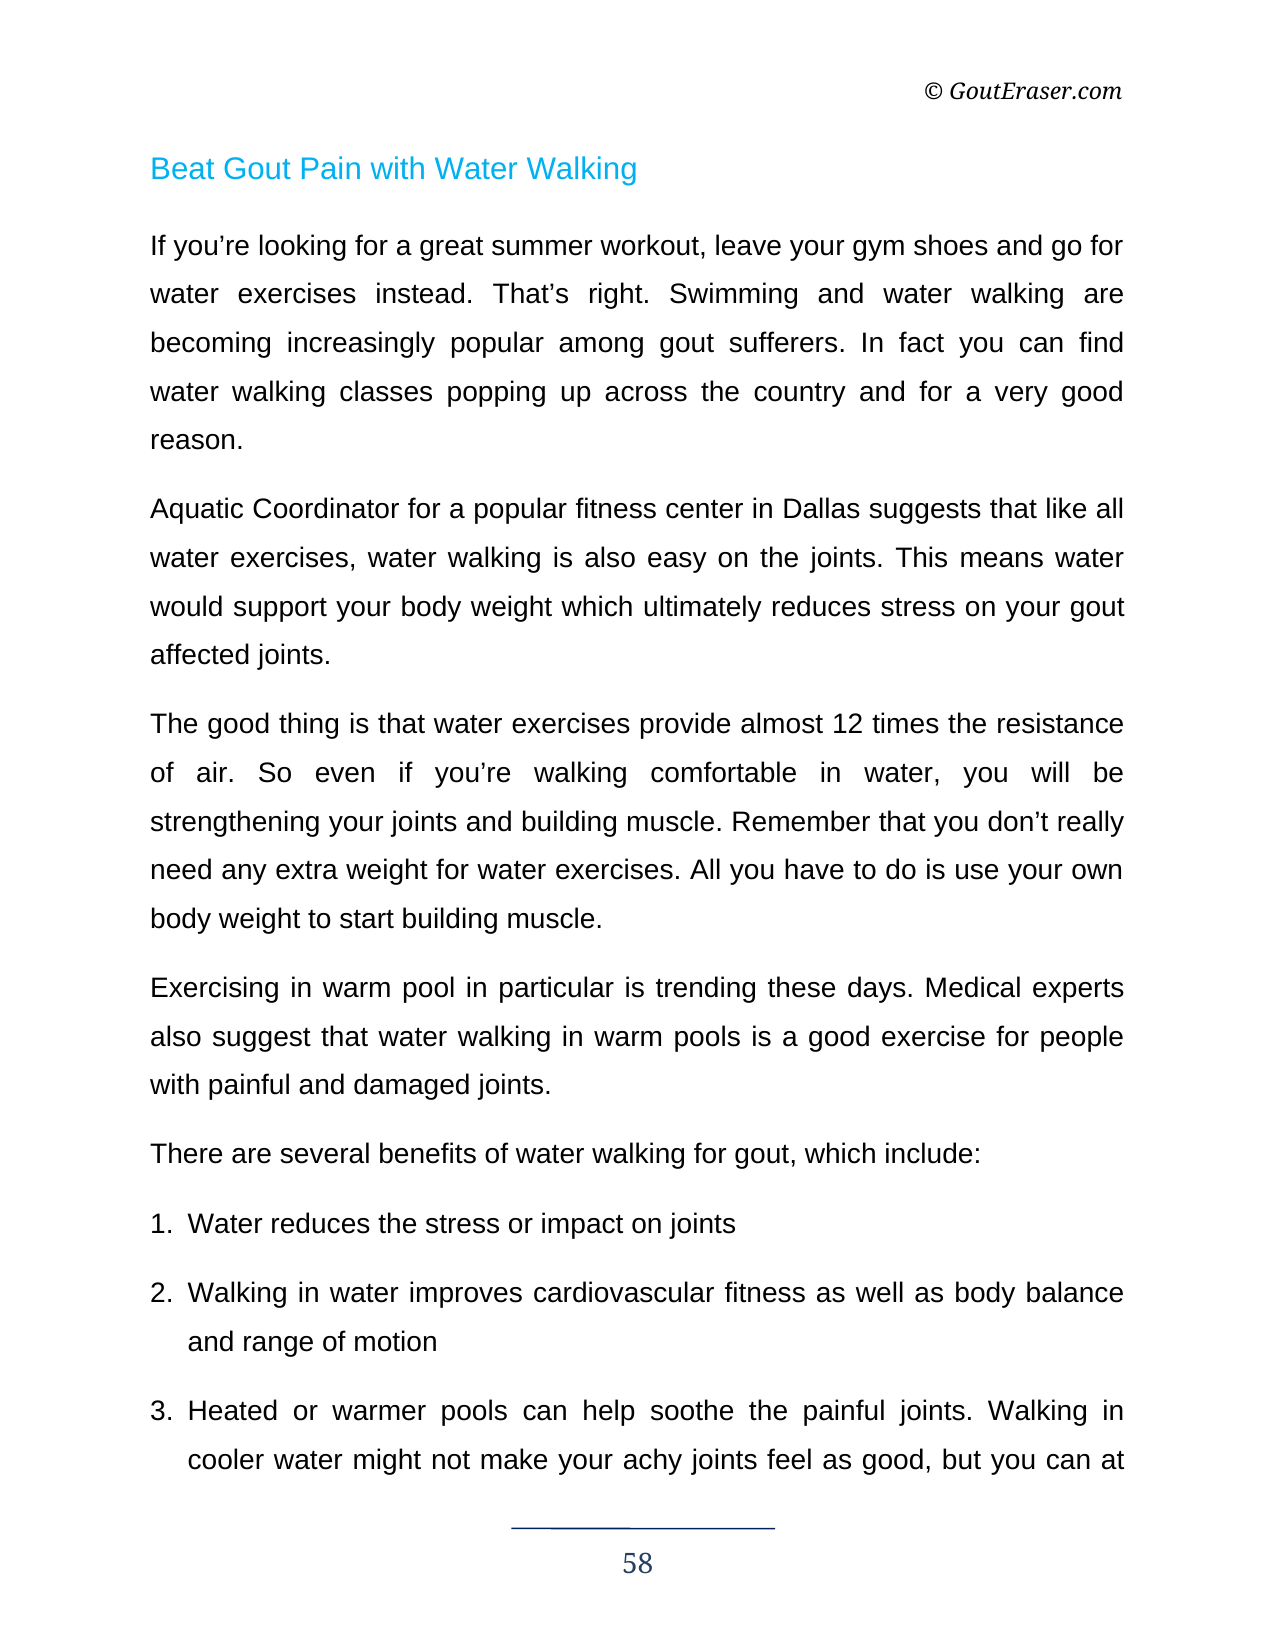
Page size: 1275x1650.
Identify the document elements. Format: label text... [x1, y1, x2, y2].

text Exercising in warm pool in particular is trending these days. Medical experts also suggest that water walking in warm pools is a good exercise for people with painful and damaged joints. [150, 971, 1125, 1100]
list Walking in water improves cardiovascular fitness as well as body balance and range of motion [150, 1276, 1125, 1357]
text The good thing is that water exercises provide almost 12 times the resistance of air. So even if you’re walking comfortable in water, you will be strengthening your joints and building muscle. Remember that you don’t really need any extra weight for water exercises. All you have to do is use your own body weight to start building muscle. [150, 707, 1125, 934]
list Water reduces the stress or impact on joints [150, 1207, 1125, 1239]
text Aquatic Coordinator for a popular fitness center in Dallas suggests that like all water exercises, water walking is also easy on the joints. This means water would support your body weight which ultimately reduces stress on your gout affected joints. [150, 492, 1125, 670]
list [150, 1394, 1125, 1475]
text If you’re looking for a great summer workout, leave your gym shoes and go for water exercises instead. That’s right. Swimming and water walking are becoming increasingly popular among gout sufferers. In fact you can find water walking classes popping up across the country and for a very good reason. [150, 229, 1125, 455]
text There are several benefits of water walking for gout, which include: [150, 1137, 1125, 1170]
subtitle Beat Gout Pain with Water Walking [150, 150, 1125, 186]
